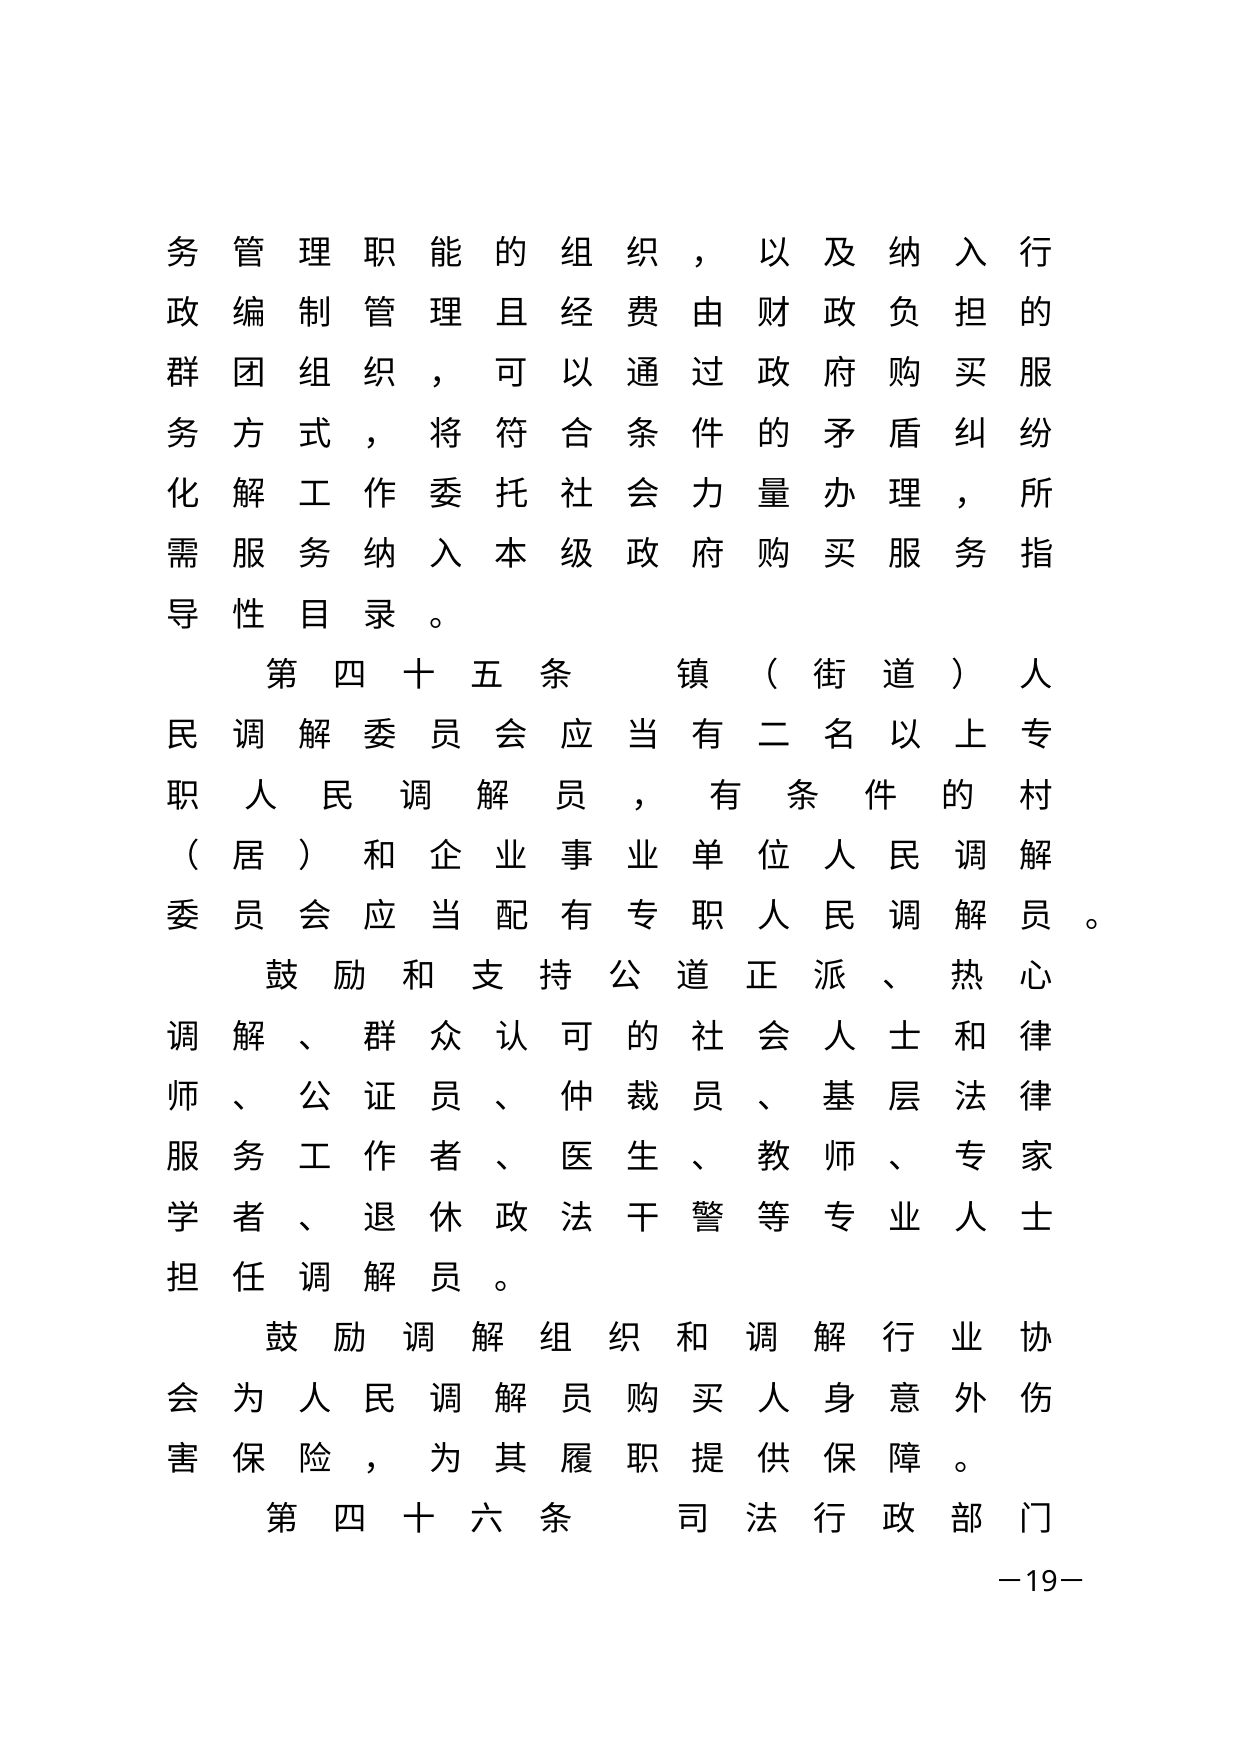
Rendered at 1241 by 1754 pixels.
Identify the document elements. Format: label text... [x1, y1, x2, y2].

text 第四十五条 镇（街道）人民调解委员会应当有二名以上专职人民调解员，有条件的村（居）和企业事业单位人民调解委员会应当配有专职人民调解员。 [167, 642, 1085, 943]
text 第四十六条 司法行政部门应当加强对调解工作的指导和管理，建立调解组织和调解员名册并向社会公开，方便当事人查询。 [167, 1486, 1085, 1546]
text 第四十四条 国家机关，法律、法规授权的具有社会公共事务管理职能的组织，以及纳入行政编制管理且经费由财政负担的群团组织，可以通过政府购买服务方式，将符合条件的矛盾纠纷化解工作委托社会力量办理，所需服务纳入本级政府购买服务指导性目录。 [167, 219, 1085, 642]
text 鼓励和支持公道正派、热心调解、群众认可的社会人士和律师、公证员、仲裁员、基层法律服务工作者、医生、教师、专家学者、退休政法干警等专业人士担任调解员。 [167, 943, 1085, 1305]
text 鼓励调解组织和调解行业协会为人民调解员购买人身意外伤害保险，为其履职提供保障。 [167, 1305, 1085, 1486]
